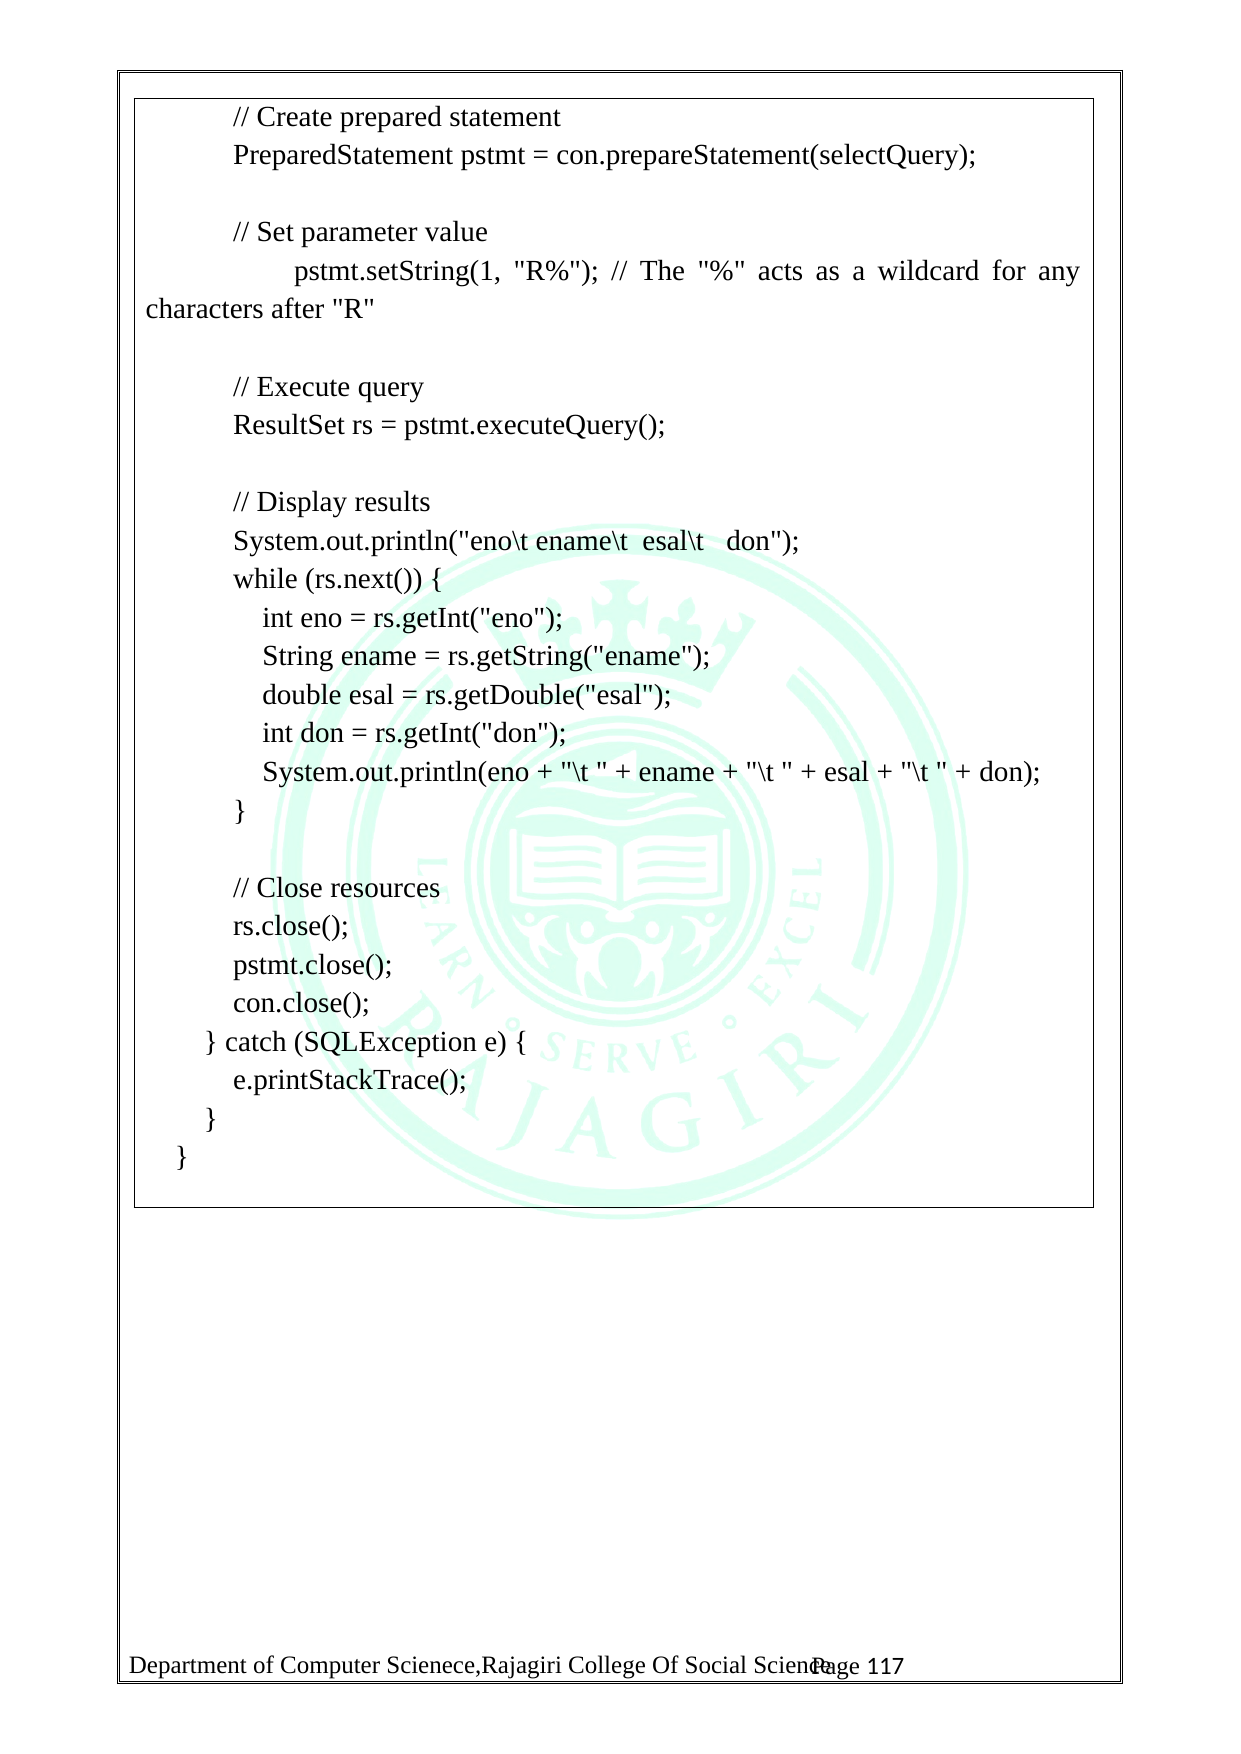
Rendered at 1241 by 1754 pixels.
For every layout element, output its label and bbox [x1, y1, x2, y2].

table_header [135, 99, 1093, 1207]
